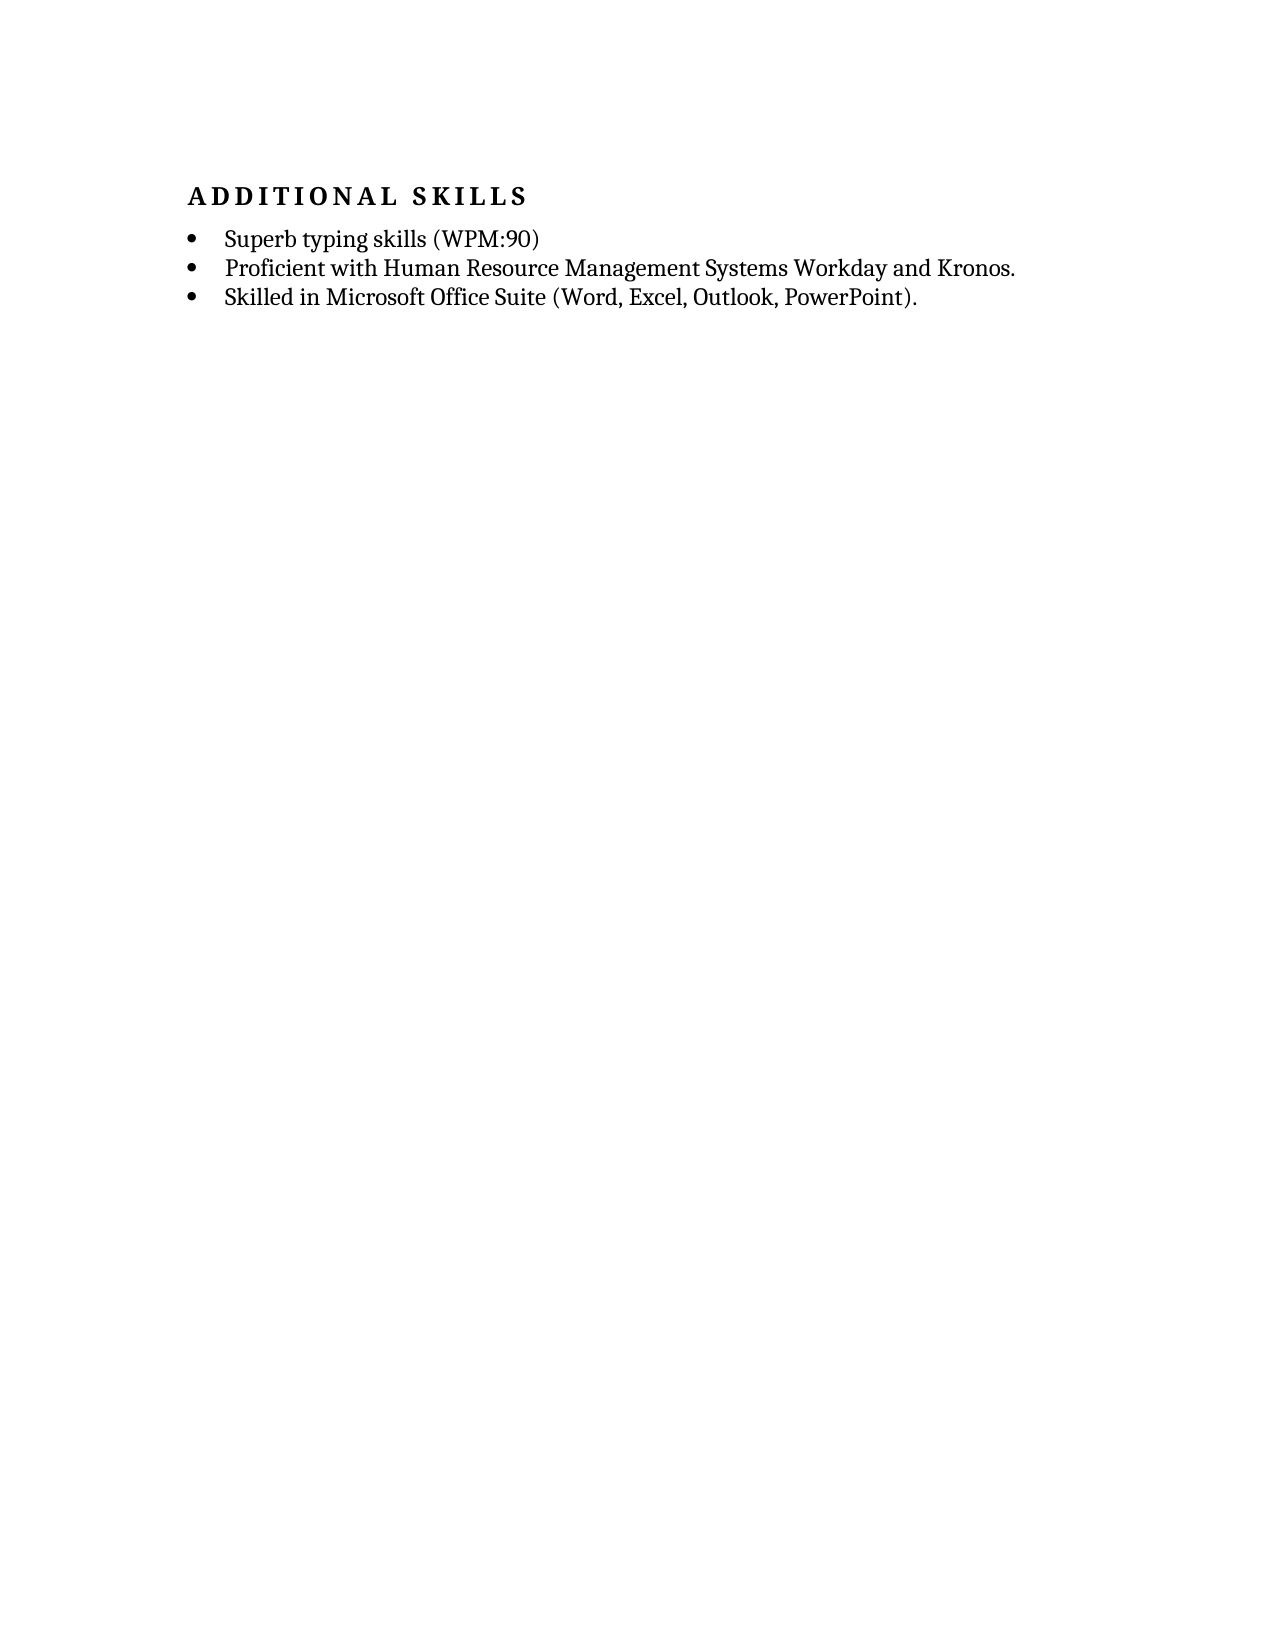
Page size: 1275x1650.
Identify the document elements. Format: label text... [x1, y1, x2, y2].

list Proficient with Human Resource Management Systems Workday and Kronos. [187, 254, 1087, 283]
list Skilled in Microsoft Office Suite (Word, Excel, Outlook, PowerPoint). [187, 283, 1087, 312]
list Superb typing skills (WPM:90) [187, 225, 1087, 254]
subtitle Additional Skills [187, 179, 1087, 213]
